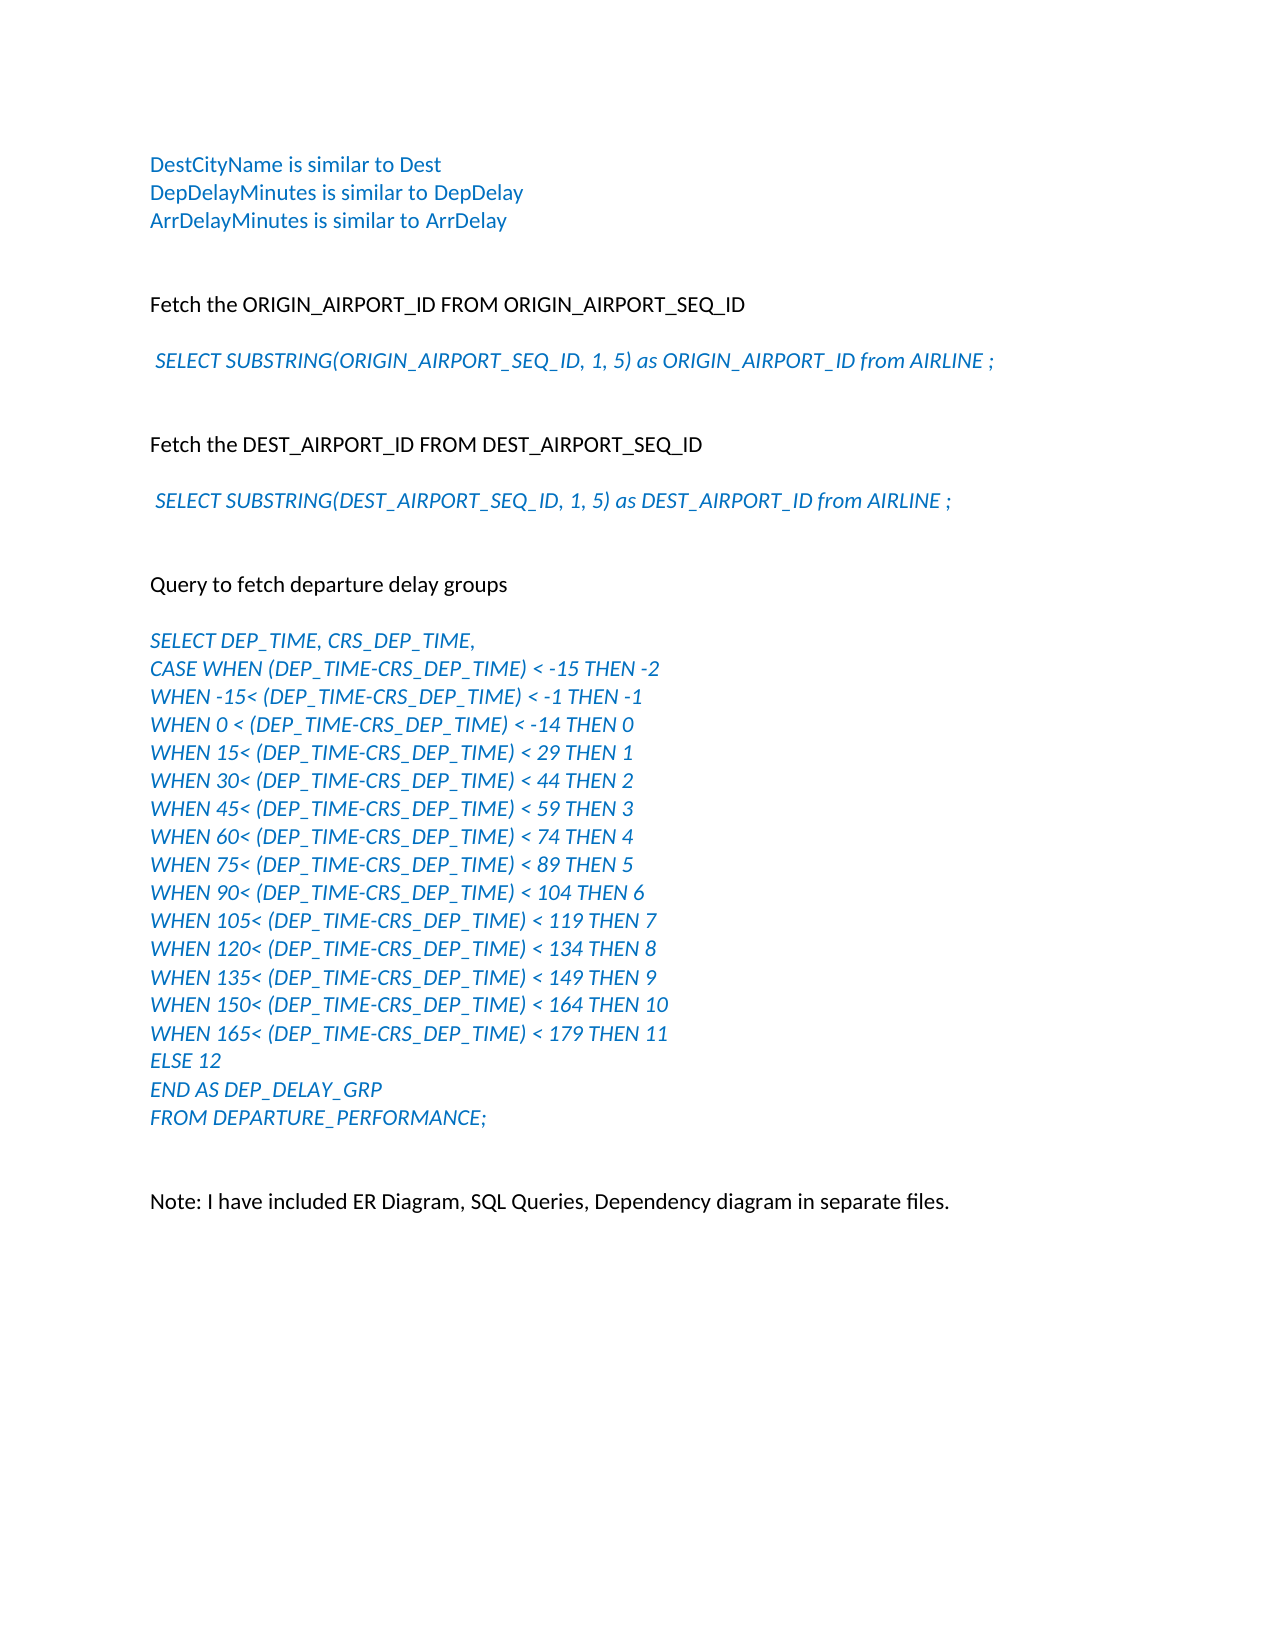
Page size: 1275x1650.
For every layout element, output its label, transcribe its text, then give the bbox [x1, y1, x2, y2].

text FROM DEPARTURE_PERFORMANCE; [150, 1103, 1125, 1131]
text WHEN 45< (DEP_TIME-CRS_DEP_TIME) < 59 THEN 3 [150, 794, 1125, 822]
text WHEN 150< (DEP_TIME-CRS_DEP_TIME) < 164 THEN 10 [150, 991, 1125, 1019]
text DestCityName is similar to Dest [150, 150, 1125, 178]
text WHEN 30< (DEP_TIME-CRS_DEP_TIME) < 44 THEN 2 [150, 766, 1125, 794]
text WHEN 0 < (DEP_TIME-CRS_DEP_TIME) < -14 THEN 0 [150, 710, 1125, 738]
text WHEN 105< (DEP_TIME-CRS_DEP_TIME) < 119 THEN 7 [150, 907, 1125, 934]
text Note: I have included ER Diagram, SQL Queries, Dependency diagram in separate files. [150, 1187, 1125, 1215]
text WHEN 60< (DEP_TIME-CRS_DEP_TIME) < 74 THEN 4 [150, 822, 1125, 851]
text SELECT DEP_TIME, CRS_DEP_TIME, [150, 626, 1125, 654]
text DepDelayMinutes is similar to DepDelay [150, 178, 1125, 206]
text END AS DEP_DELAY_GRP [150, 1075, 1125, 1103]
text WHEN 90< (DEP_TIME-CRS_DEP_TIME) < 104 THEN 6 [150, 878, 1125, 907]
text WHEN 135< (DEP_TIME-CRS_DEP_TIME) < 149 THEN 9 [150, 963, 1125, 991]
text ArrDelayMinutes is similar to ArrDelay [150, 206, 1125, 234]
text Fetch the DEST_AIRPORT_ID FROM DEST_AIRPORT_SEQ_ID [150, 430, 1125, 458]
text WHEN 75< (DEP_TIME-CRS_DEP_TIME) < 89 THEN 5 [150, 851, 1125, 878]
text ELSE 12 [150, 1047, 1125, 1075]
text SELECT SUBSTRING(ORIGIN_AIRPORT_SEQ_ID, 1, 5) as ORIGIN_AIRPORT_ID from AIRLINE ; [150, 346, 1125, 374]
text SELECT SUBSTRING(DEST_AIRPORT_SEQ_ID, 1, 5) as DEST_AIRPORT_ID from AIRLINE ; [150, 486, 1125, 514]
text WHEN 120< (DEP_TIME-CRS_DEP_TIME) < 134 THEN 8 [150, 934, 1125, 963]
text Query to fetch departure delay groups [150, 570, 1125, 598]
text WHEN 165< (DEP_TIME-CRS_DEP_TIME) < 179 THEN 11 [150, 1019, 1125, 1047]
text WHEN -15< (DEP_TIME-CRS_DEP_TIME) < -1 THEN -1 [150, 682, 1125, 710]
text Fetch the ORIGIN_AIRPORT_ID FROM ORIGIN_AIRPORT_SEQ_ID [150, 290, 1125, 318]
text CASE WHEN (DEP_TIME-CRS_DEP_TIME) < -15 THEN -2 [150, 654, 1125, 682]
text WHEN 15< (DEP_TIME-CRS_DEP_TIME) < 29 THEN 1 [150, 738, 1125, 766]
